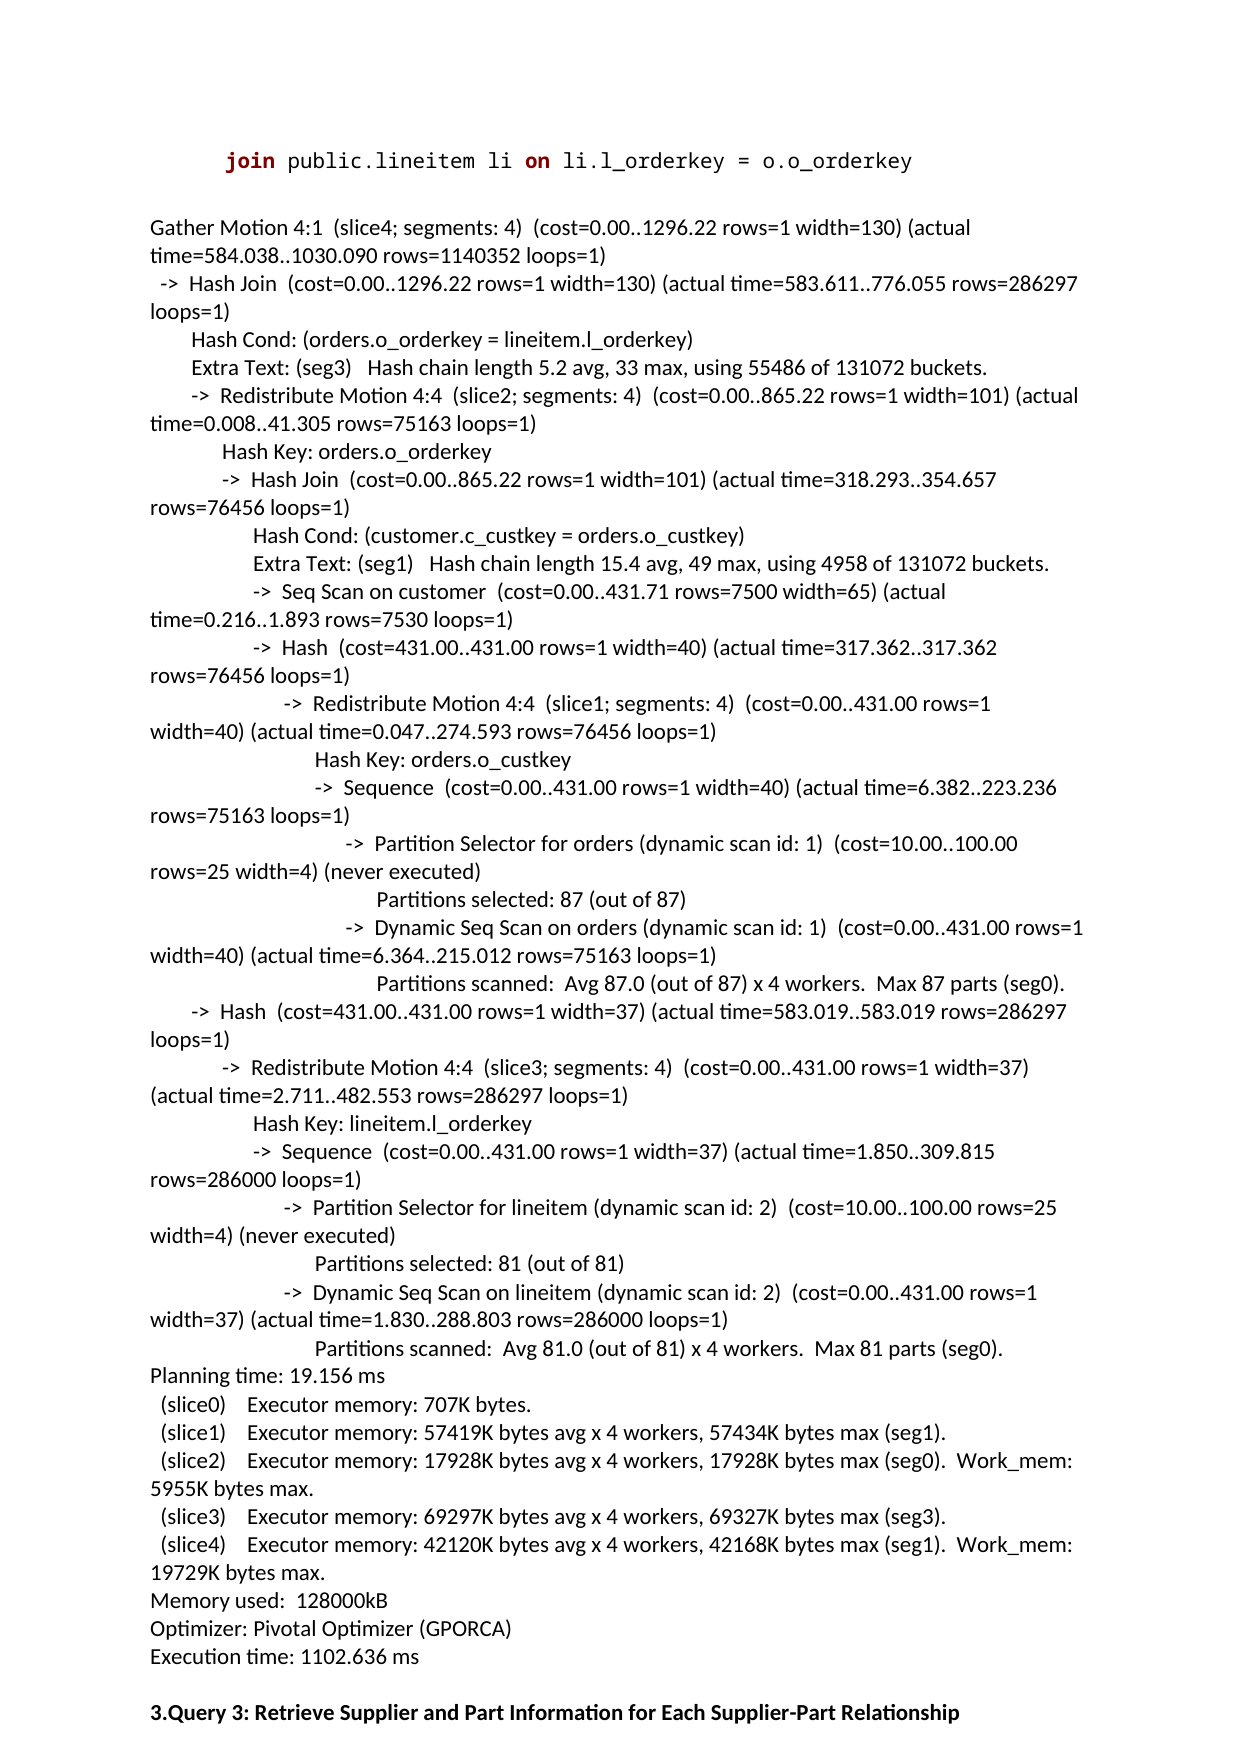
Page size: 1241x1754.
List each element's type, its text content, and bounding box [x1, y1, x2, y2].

text Hash Key: lineitem.l_orderkey [150, 1109, 1090, 1137]
text -> Redistribute Motion 4:4 (slice3; segments: 4) (cost=0.00..431.00 rows=1 width=37) (actual time=2.711..482.553 rows=286297 loops=1) [150, 1053, 1090, 1109]
text (slice0) Executor memory: 707K bytes. [150, 1390, 1090, 1418]
text Hash Cond: (orders.o_orderkey = lineitem.l_orderkey) [150, 325, 1090, 353]
text -> Partition Selector for orders (dynamic scan id: 1) (cost=10.00..100.00 rows=25 width=4) (never executed) [150, 829, 1090, 885]
text Hash Key: orders.o_orderkey [150, 437, 1090, 465]
text Extra Text: (seg1) Hash chain length 15.4 avg, 49 max, using 4958 of 131072 buckets. [150, 549, 1090, 577]
text 3.Query 3: Retrieve Supplier and Part Information for Each Supplier-Part Relationship [150, 1698, 1090, 1726]
text -> Seq Scan on customer (cost=0.00..431.71 rows=7500 width=65) (actual time=0.216..1.893 rows=7530 loops=1) [150, 577, 1090, 633]
text Partitions selected: 81 (out of 81) [150, 1249, 1090, 1278]
text -> Sequence (cost=0.00..431.00 rows=1 width=40) (actual time=6.382..223.236 rows=75163 loops=1) [150, 773, 1090, 829]
text -> Dynamic Seq Scan on orders (dynamic scan id: 1) (cost=0.00..431.00 rows=1 width=40) (actual time=6.364..215.012 rows=75163 loops=1) [150, 913, 1090, 969]
text join public.lineitem li on li.l_orderkey = o.o_orderkey [150, 146, 1090, 174]
text Partitions scanned: Avg 81.0 (out of 81) x 4 workers. Max 81 parts (seg0). [150, 1334, 1090, 1362]
text Memory used: 128000kB [150, 1586, 1090, 1614]
text Gather Motion 4:1 (slice4; segments: 4) (cost=0.00..1296.22 rows=1 width=130) (actual time=584.038..1030.090 rows=1140352 loops=1) [150, 213, 1090, 269]
text Execution time: 1102.636 ms [150, 1642, 1090, 1670]
text -> Dynamic Seq Scan on lineitem (dynamic scan id: 2) (cost=0.00..431.00 rows=1 width=37) (actual time=1.830..288.803 rows=286000 loops=1) [150, 1278, 1090, 1334]
text (slice1) Executor memory: 57419K bytes avg x 4 workers, 57434K bytes max (seg1). [150, 1418, 1090, 1446]
text -> Redistribute Motion 4:4 (slice1; segments: 4) (cost=0.00..431.00 rows=1 width=40) (actual time=0.047..274.593 rows=76456 loops=1) [150, 689, 1090, 745]
text -> Redistribute Motion 4:4 (slice2; segments: 4) (cost=0.00..865.22 rows=1 width=101) (actual time=0.008..41.305 rows=75163 loops=1) [150, 381, 1090, 437]
text Planning time: 19.156 ms [150, 1362, 1090, 1390]
text (slice4) Executor memory: 42120K bytes avg x 4 workers, 42168K bytes max (seg1). Work_mem: 19729K bytes max. [150, 1530, 1090, 1586]
text Hash Cond: (customer.c_custkey = orders.o_custkey) [150, 521, 1090, 549]
text Extra Text: (seg3) Hash chain length 5.2 avg, 33 max, using 55486 of 131072 buckets. [150, 353, 1090, 381]
text Hash Key: orders.o_custkey [150, 745, 1090, 773]
text Partitions scanned: Avg 87.0 (out of 87) x 4 workers. Max 87 parts (seg0). [150, 969, 1090, 997]
text Optimizer: Pivotal Optimizer (GPORCA) [150, 1614, 1090, 1642]
text (slice2) Executor memory: 17928K bytes avg x 4 workers, 17928K bytes max (seg0). Work_mem: 5955K bytes max. [150, 1446, 1090, 1502]
text Partitions selected: 87 (out of 87) [150, 885, 1090, 913]
text -> Hash Join (cost=0.00..865.22 rows=1 width=101) (actual time=318.293..354.657 rows=76456 loops=1) [150, 465, 1090, 521]
text -> Hash (cost=431.00..431.00 rows=1 width=40) (actual time=317.362..317.362 rows=76456 loops=1) [150, 633, 1090, 689]
text -> Partition Selector for lineitem (dynamic scan id: 2) (cost=10.00..100.00 rows=25 width=4) (never executed) [150, 1193, 1090, 1249]
text (slice3) Executor memory: 69297K bytes avg x 4 workers, 69327K bytes max (seg3). [150, 1502, 1090, 1530]
text -> Hash Join (cost=0.00..1296.22 rows=1 width=130) (actual time=583.611..776.055 rows=286297 loops=1) [150, 269, 1090, 325]
text -> Sequence (cost=0.00..431.00 rows=1 width=37) (actual time=1.850..309.815 rows=286000 loops=1) [150, 1137, 1090, 1193]
text -> Hash (cost=431.00..431.00 rows=1 width=37) (actual time=583.019..583.019 rows=286297 loops=1) [150, 997, 1090, 1053]
